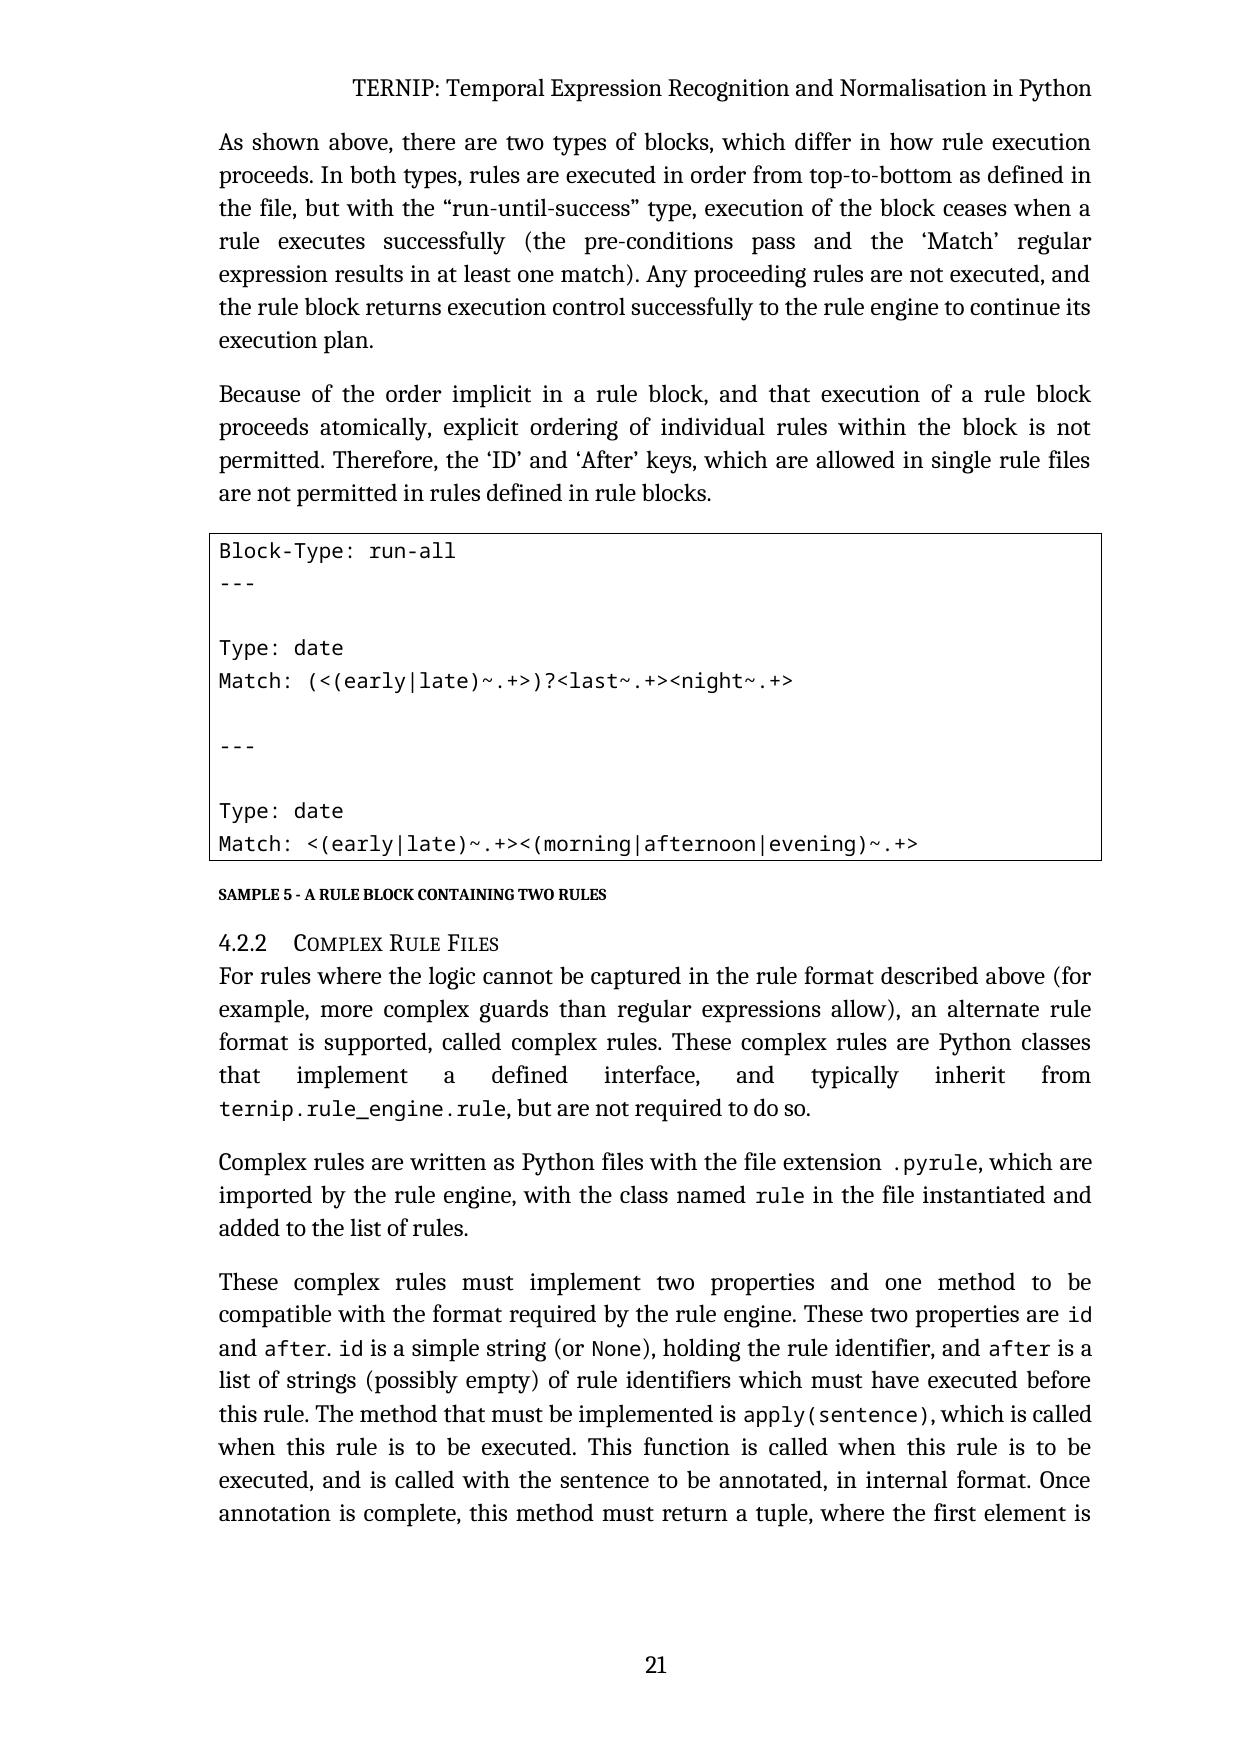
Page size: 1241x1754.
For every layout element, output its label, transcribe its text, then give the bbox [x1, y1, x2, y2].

text Sample 5 - a rule block containing two rules [218, 886, 1092, 905]
text Block-Type: run-all --- Type: date Match: (<(early|late)~.+>)?<last~.+><night~.+> --- Type: date Match: <(early|late)~.+><(morning|afternoon|evening)~.+> [210, 534, 1101, 860]
text For rules where the logic cannot be captured in the rule format described above (for example, more complex guards than regular expressions allow), an alternate rule format is supported, called complex rules. These complex rules are Python classes that implement a defined interface, and typically inherit from ternip.rule_engine.rule, but are not required to do so. [218, 962, 1092, 1122]
text Complex rules are written as Python files with the file extension .pyrule, which are imported by the rule engine, with the class named rule in the file instantiated and added to the list of rules. [218, 1147, 1092, 1242]
text As shown above, there are two types of blocks, which differ in how rule execution proceeds. In both types, rules are executed in order from top-to-bottom as defined in the file, but with the “run-until-success” type, execution of the block ceases when a rule executes successfully (the pre-conditions pass and the ‘Match’ regular expression results in at least one match). Any proceeding rules are not executed, and the rule block returns execution control successfully to the rule engine to continue its execution plan. [218, 128, 1092, 354]
subtitle Complex Rule Files [218, 928, 1092, 957]
text Because of the order implicit in a rule block, and that execution of a rule block proceeds atomically, explicit ordering of individual rules within the block is not permitted. Therefore, the ‘ID’ and ‘After’ keys, which are allowed in single rule files are not permitted in rules defined in rule blocks. [218, 380, 1092, 507]
